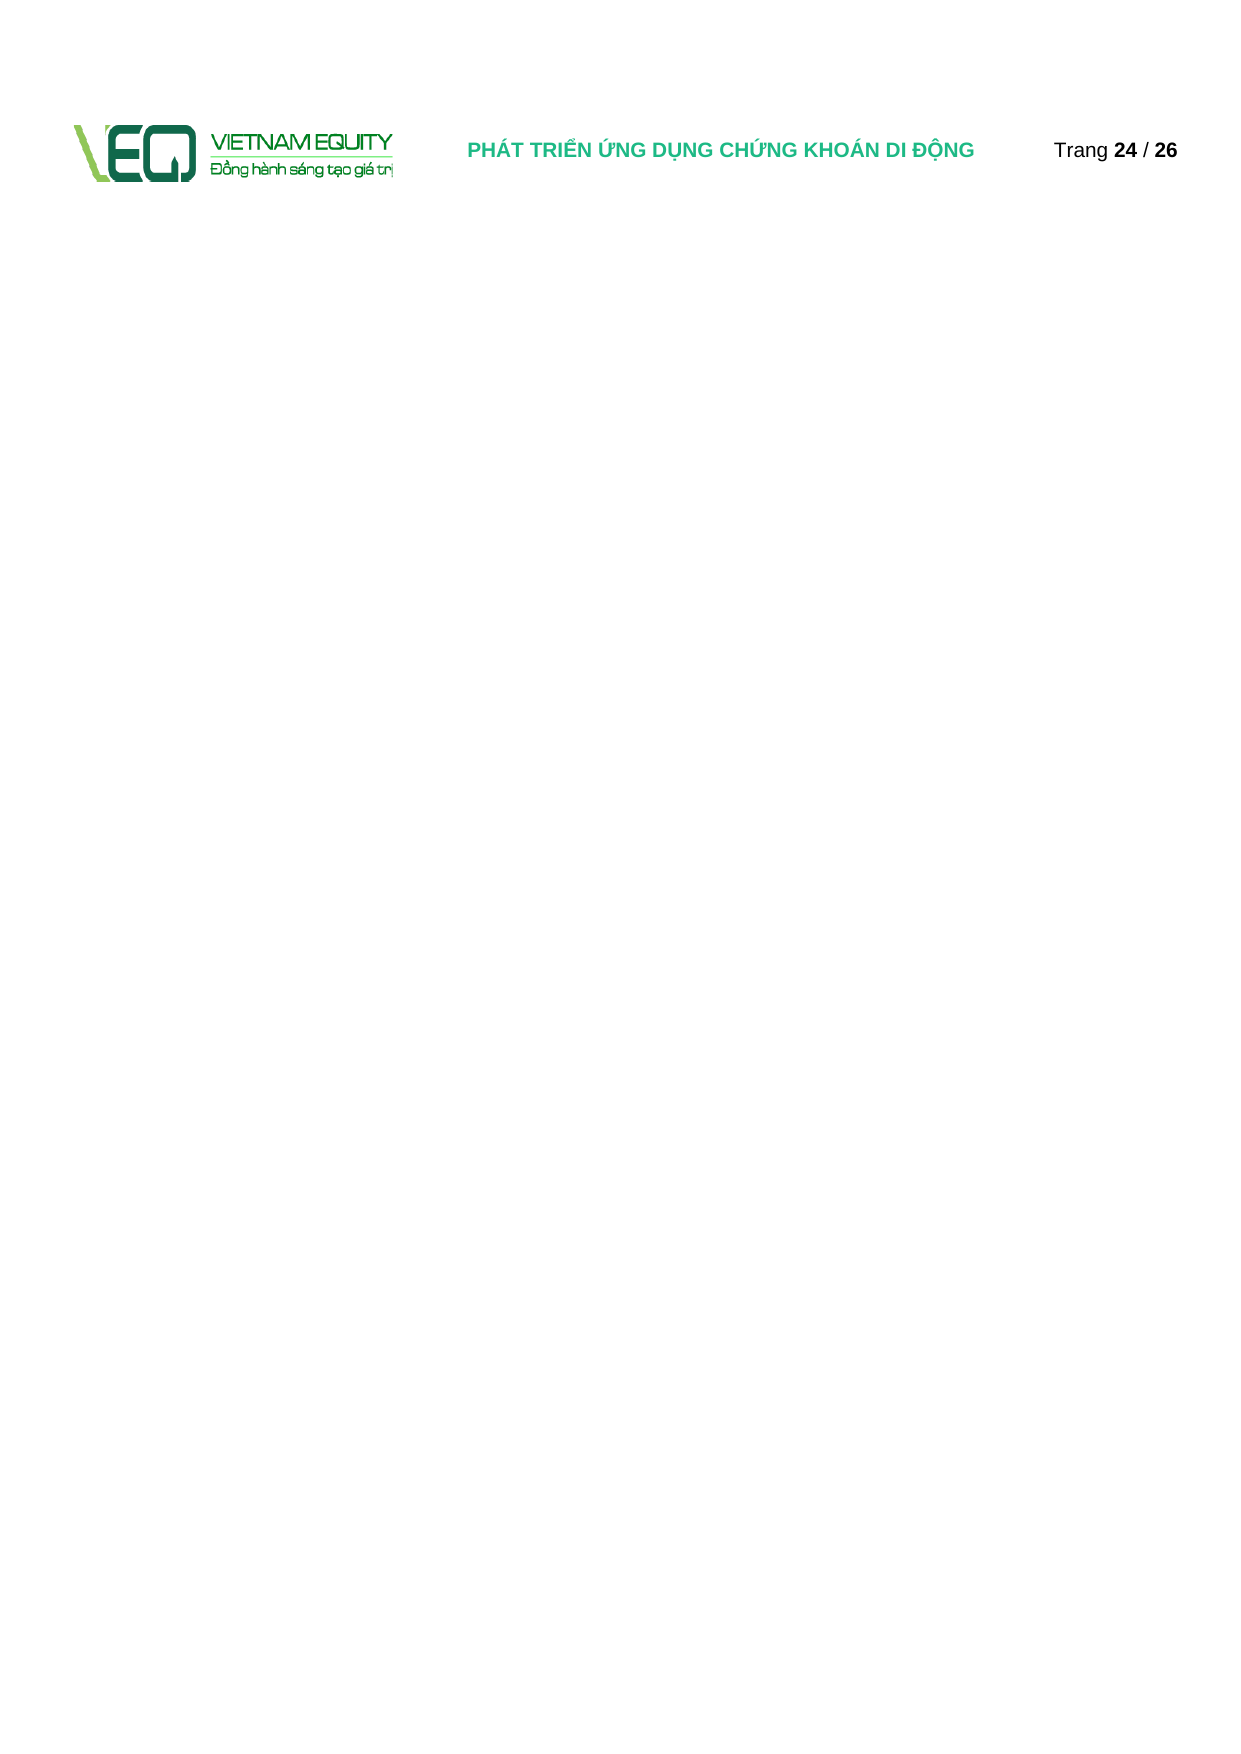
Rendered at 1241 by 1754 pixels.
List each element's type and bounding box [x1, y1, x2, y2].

picture [73, 125, 393, 182]
